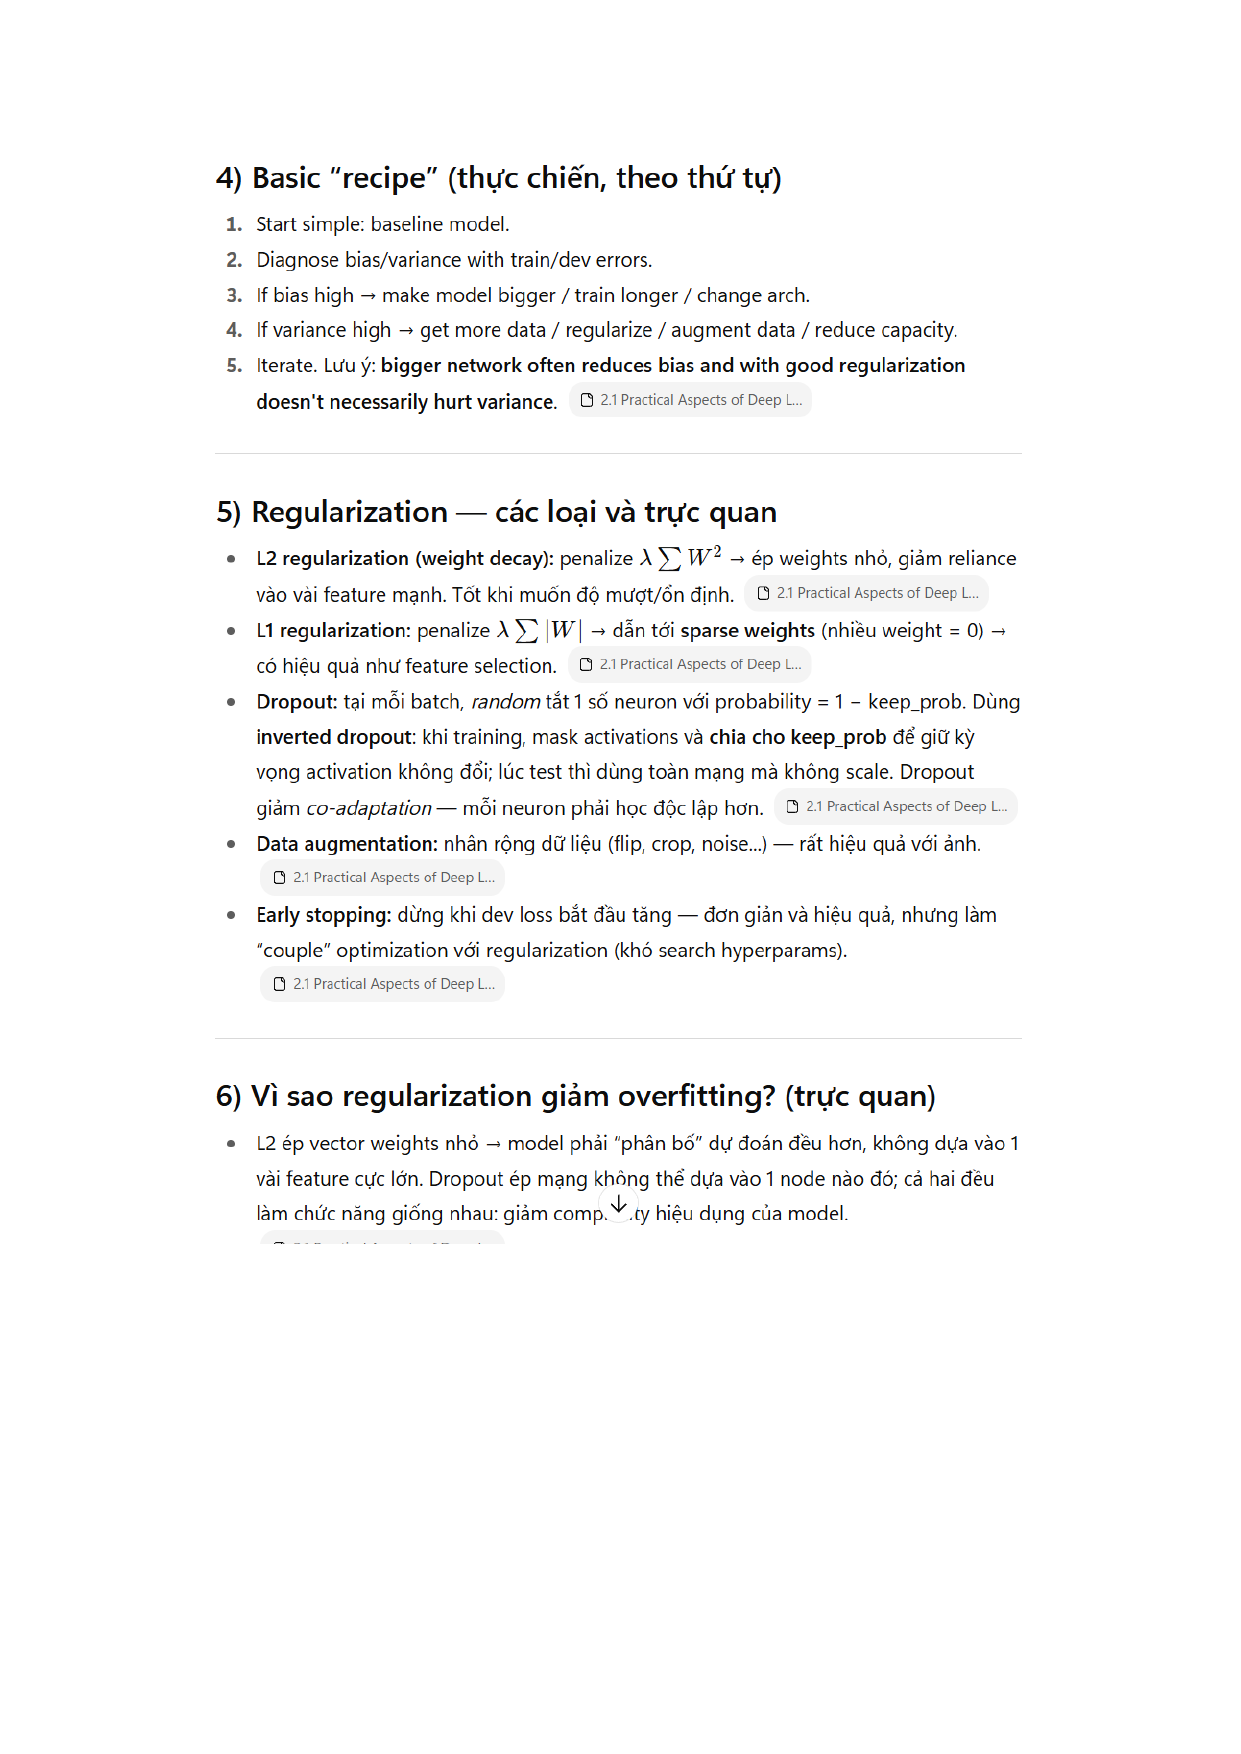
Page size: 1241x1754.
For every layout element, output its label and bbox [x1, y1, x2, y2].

picture [187, 150, 1052, 1244]
